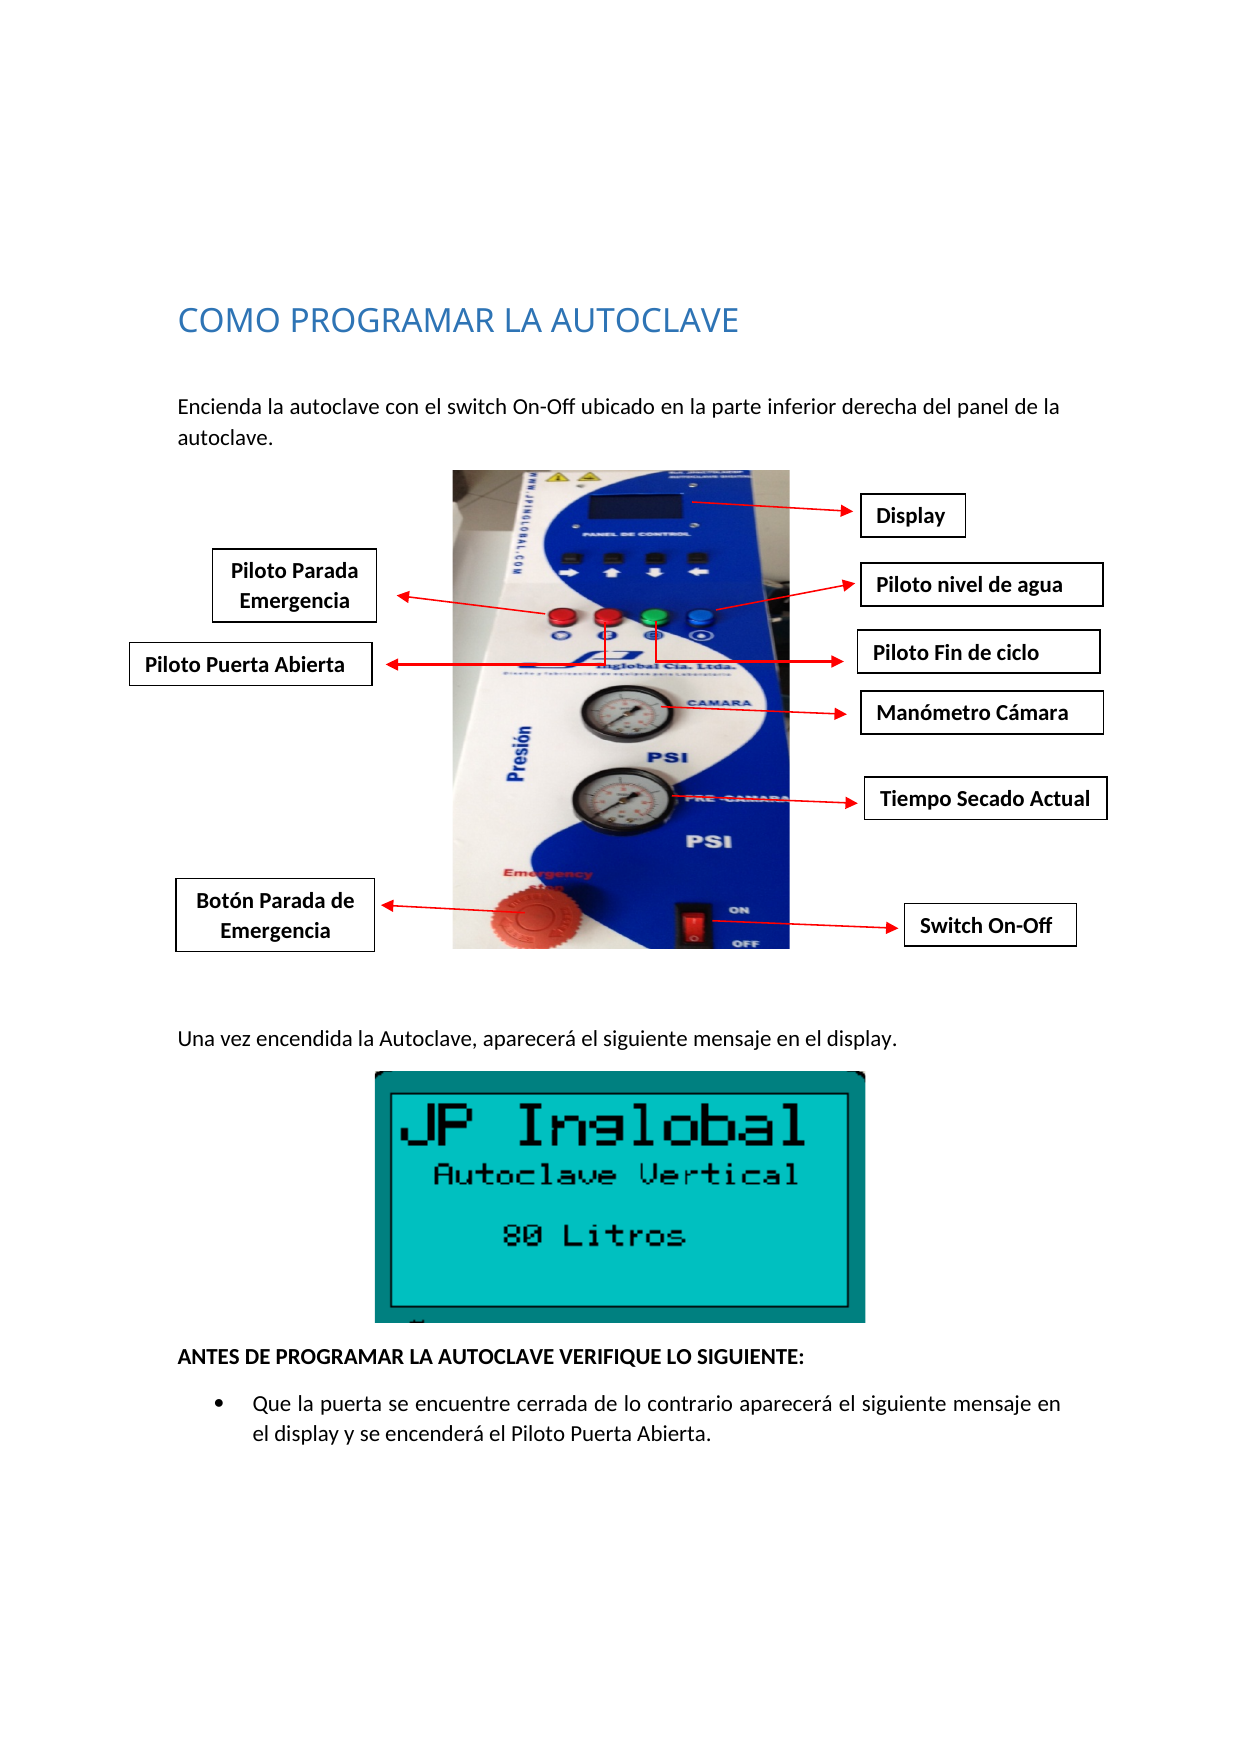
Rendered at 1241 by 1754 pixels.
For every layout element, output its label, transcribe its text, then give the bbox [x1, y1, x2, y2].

text Una vez encendida la Autoclave, aparecerá el siguiente mensaje en el display. [177, 1024, 1063, 1052]
picture [374, 1071, 866, 1323]
picture [452, 470, 790, 949]
subtitle COMO PROGRAMAR LA AUTOCLAVE [177, 297, 1063, 342]
list Que la puerta se encuentre cerrada de lo contrario aparecerá el siguiente mensaje en el display y se encenderá el Piloto Puerta Abierta. [215, 1389, 1063, 1447]
text Encienda la autoclave con el switch On-Off ubicado en la parte inferior derecha del panel de la autoclave. [177, 392, 1063, 451]
text ANTES DE PROGRAMAR LA AUTOCLAVE VERIFIQUE LO SIGUIENTE: [177, 1342, 1063, 1370]
